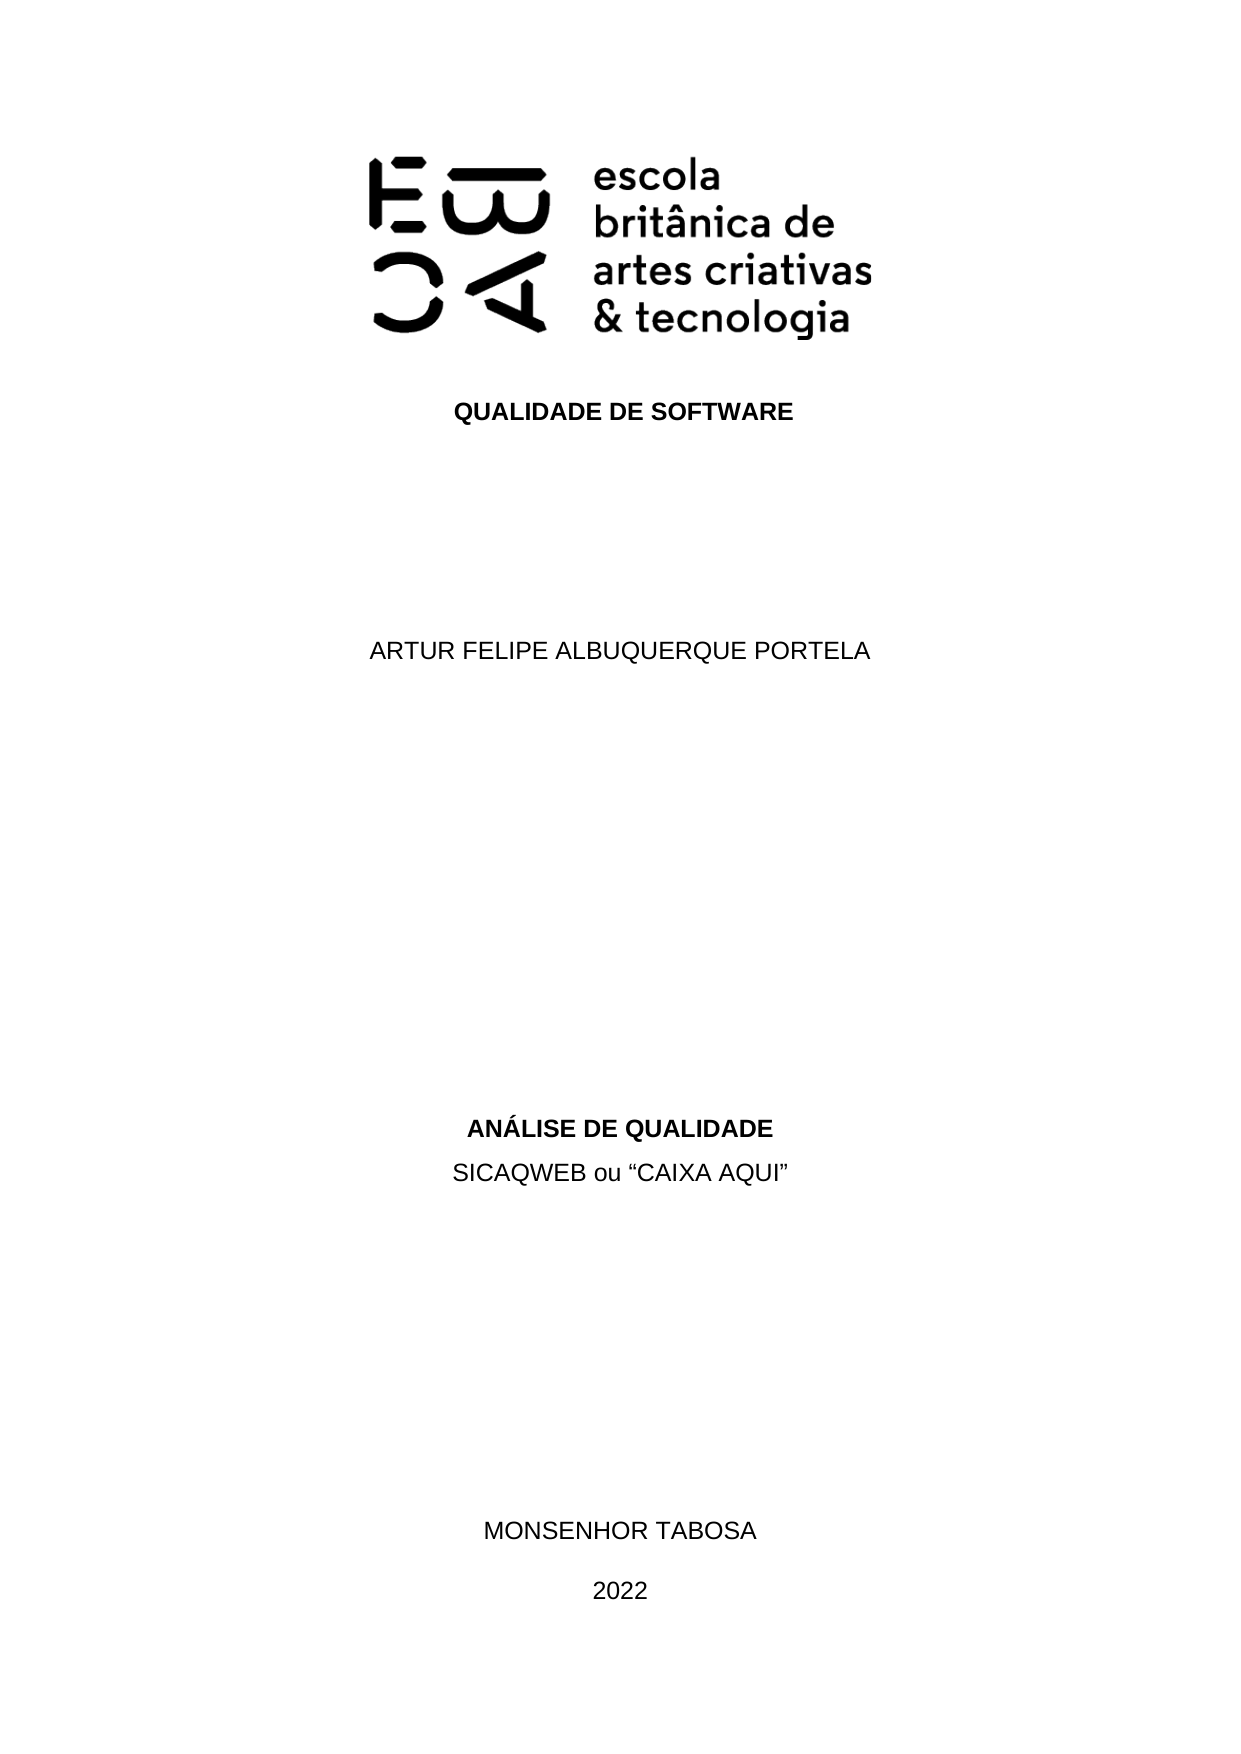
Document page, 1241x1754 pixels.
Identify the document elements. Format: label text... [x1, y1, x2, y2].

text ANÁLISE DE QUALIDADE SICAQWEB ou “CAIXA AQUI” [177, 1114, 1063, 1186]
text 2022 [177, 1576, 1063, 1605]
picture [369, 147, 872, 340]
text MONSENHOR TABOSA [177, 1516, 1063, 1545]
text QUALIDADE DE SOFTWARE [177, 397, 1063, 426]
text ARTUR FELIPE ALBUQUERQUE PORTELA [177, 636, 1063, 665]
